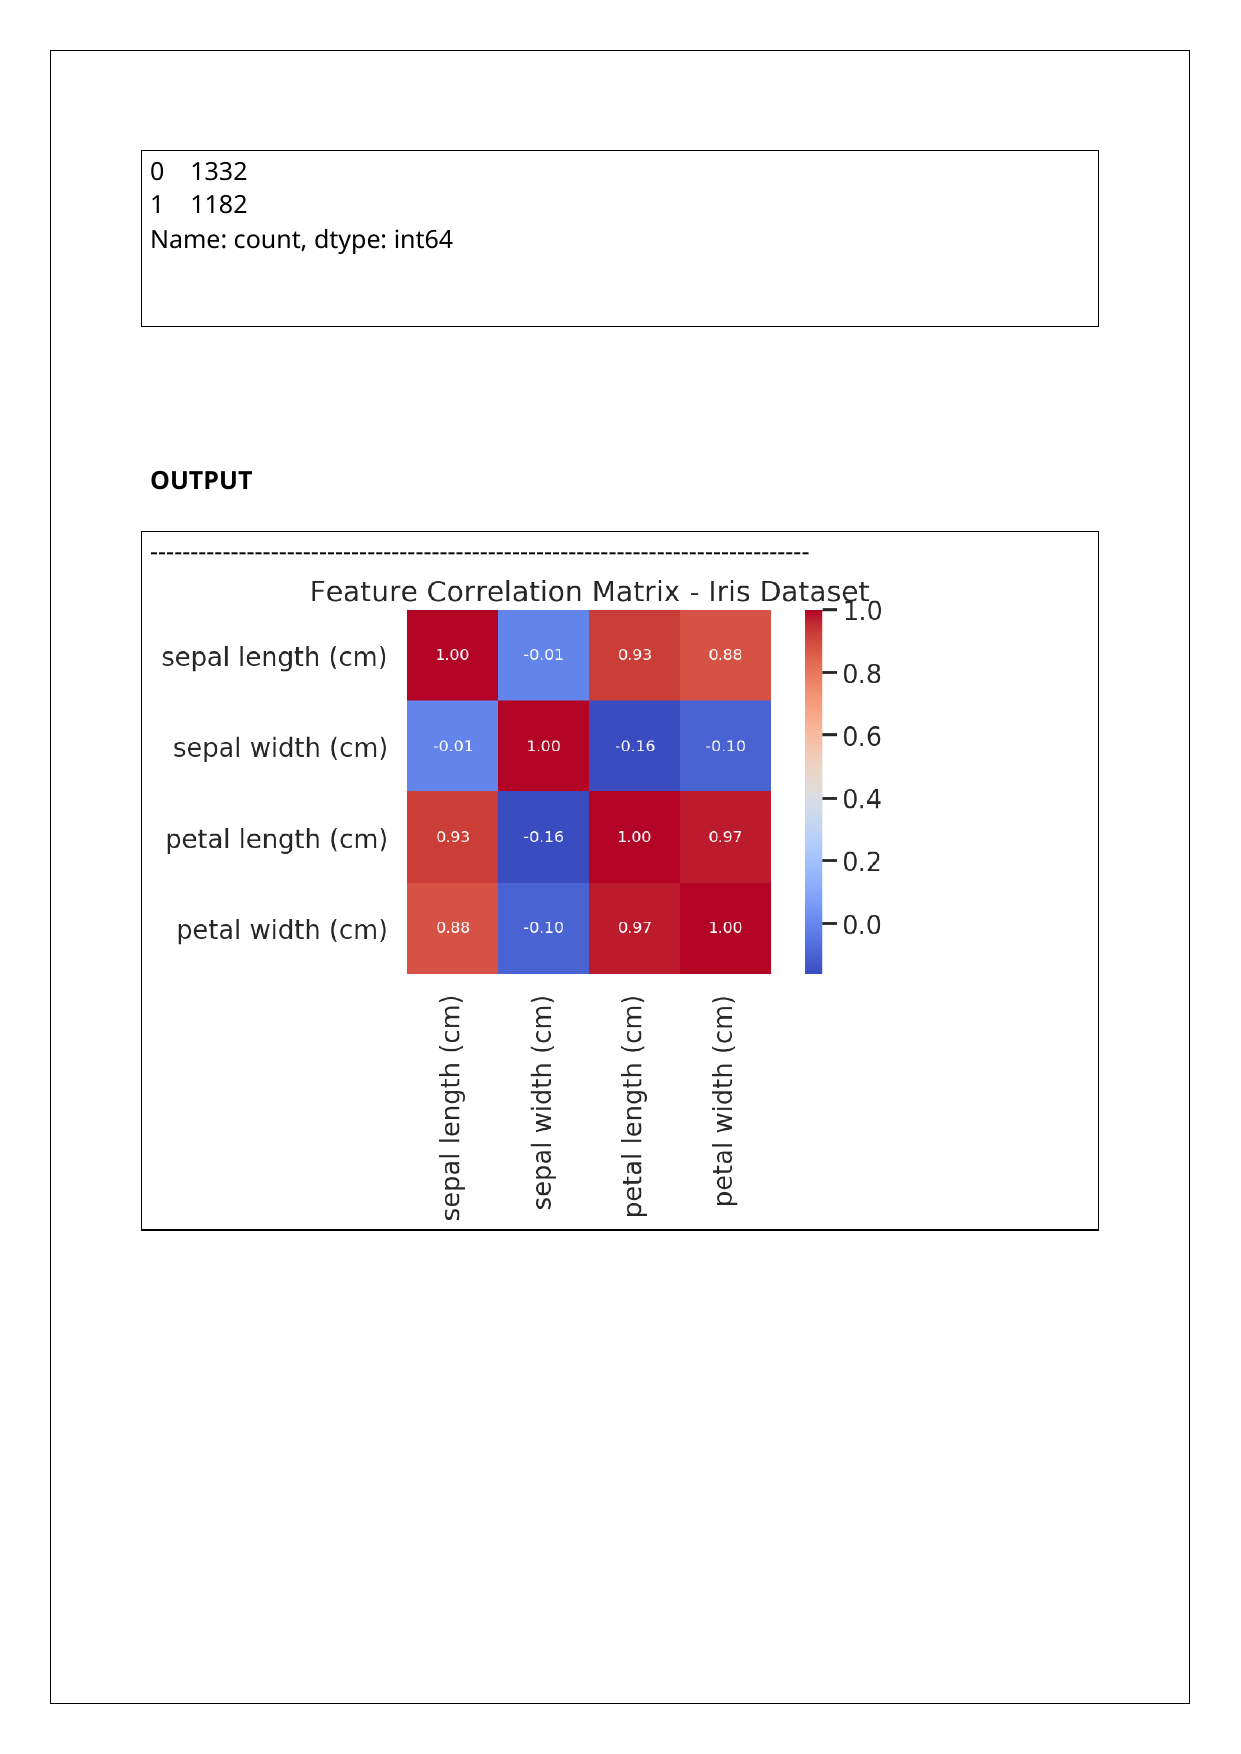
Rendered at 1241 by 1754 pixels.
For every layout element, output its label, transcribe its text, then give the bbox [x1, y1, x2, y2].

text 1 1182 [150, 187, 1090, 221]
text ---------------------------------------------------------------------------------- [142, 532, 1098, 568]
text OUTPUT [150, 463, 1090, 497]
text 0 1332 [142, 151, 1098, 187]
picture [150, 568, 894, 1229]
text Name: count, dtype: int64 [150, 221, 1090, 255]
